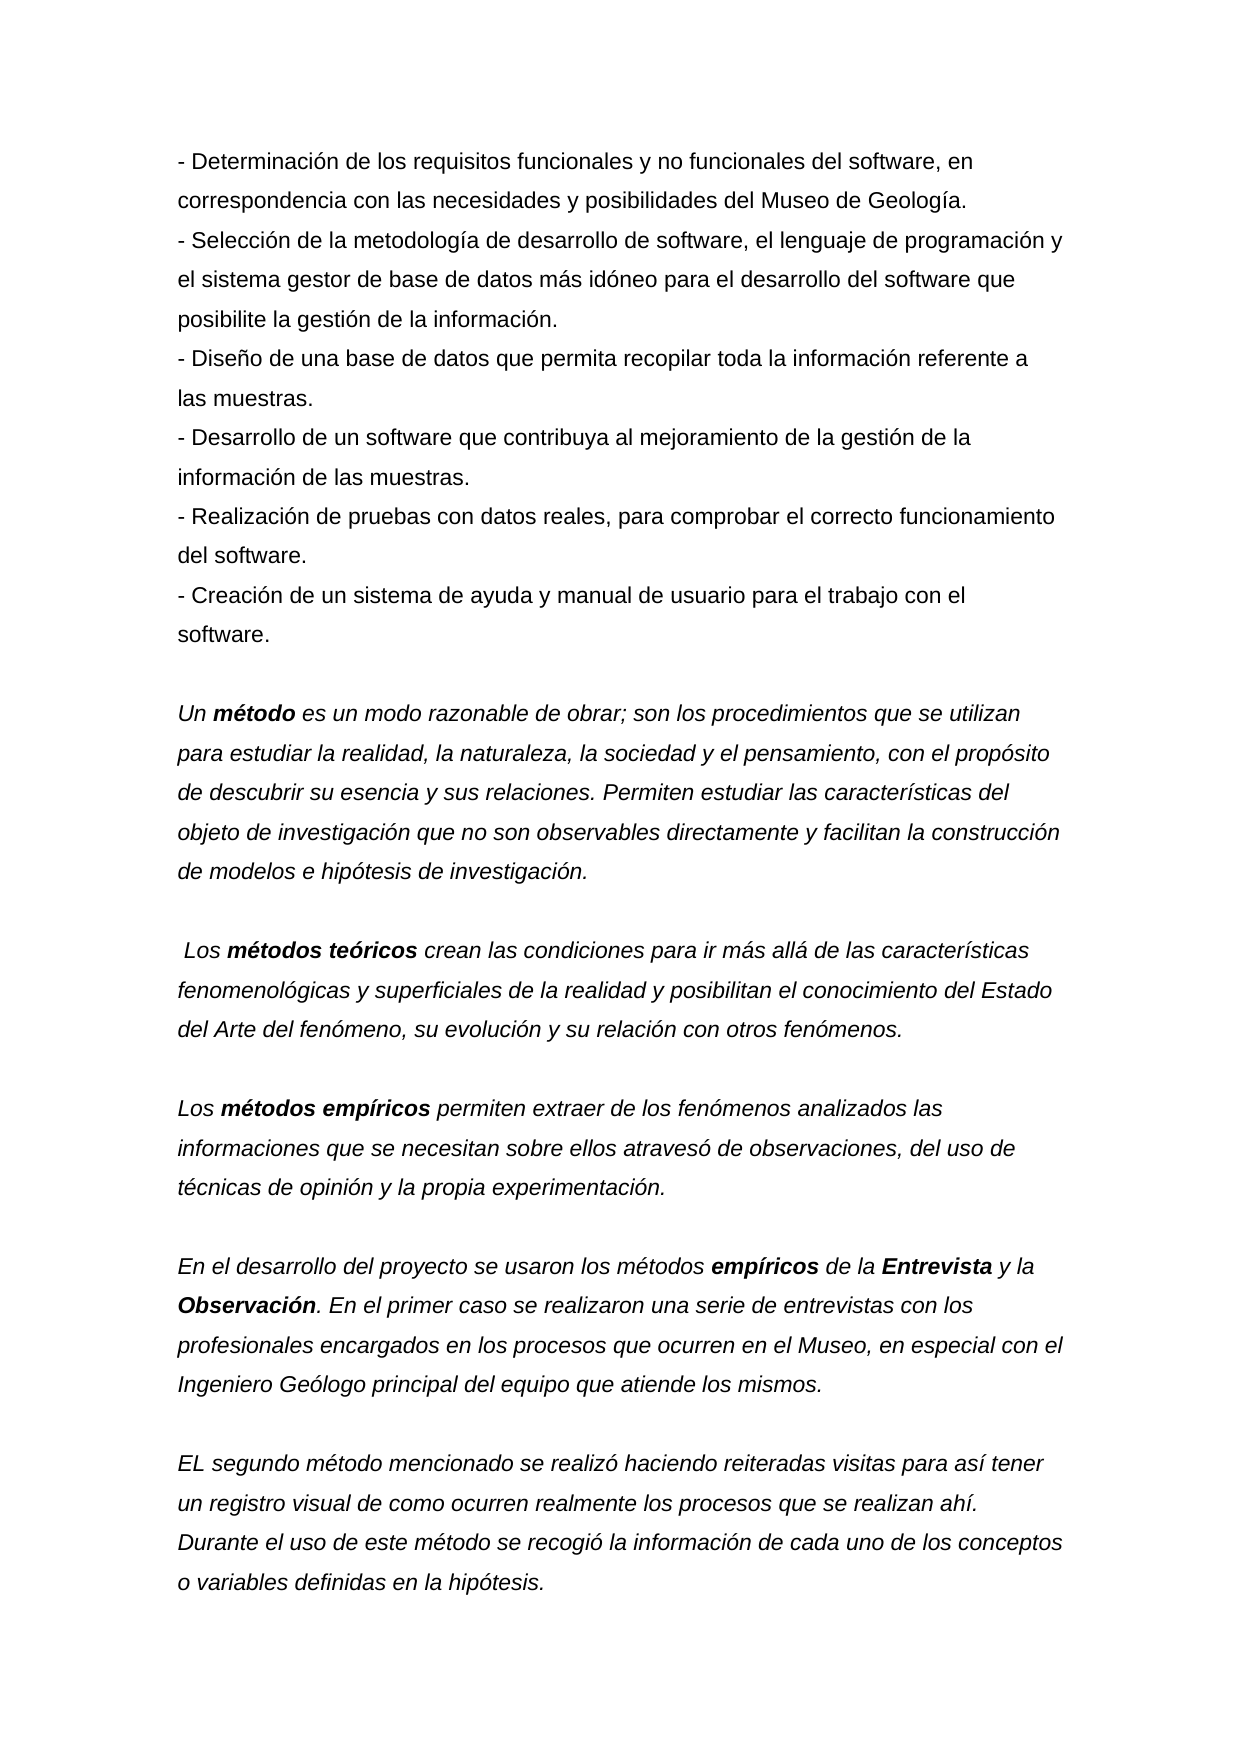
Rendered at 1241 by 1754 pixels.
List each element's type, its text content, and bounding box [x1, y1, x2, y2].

text Un método es un modo razonable de obrar; son los procedimientos que se utilizan para estudiar la realidad, la naturaleza, la sociedad y el pensamiento, con el propósito de descubrir su esencia y sus relaciones. Permiten estudiar las características del objeto de investigación que no son observables directamente y facilitan la construcción de modelos e hipótesis de investigación. [177, 700, 1063, 884]
text - Creación de un sistema de ayuda y manual de usuario para el trabajo con el software. [177, 582, 1063, 648]
text - Selección de la metodología de desarrollo de software, el lenguaje de programación y el sistema gestor de base de datos más idóneo para el desarrollo del software que posibilite la gestión de la información. [177, 227, 1063, 332]
text Los métodos empíricos permiten extraer de los fenómenos analizados las informaciones que se necesitan sobre ellos atravesó de observaciones, del uso de técnicas de opinión y la propia experimentación. [177, 1095, 1063, 1200]
text EL segundo método mencionado se realizó haciendo reiteradas visitas para así tener un registro visual de como ocurren realmente los procesos que se realizan ahí. Durante el uso de este método se recogió la información de cada uno de los conceptos o variables definidas en la hipótesis. [177, 1450, 1063, 1595]
text - Realización de pruebas con datos reales, para comprobar el correcto funcionamiento del software. [177, 503, 1063, 569]
text Los métodos teóricos crean las condiciones para ir más allá de las características fenomenológicas y superficiales de la realidad y posibilitan el conocimiento del Estado del Arte del fenómeno, su evolución y su relación con otros fenómenos. [177, 937, 1063, 1042]
text - Desarrollo de un software que contribuya al mejoramiento de la gestión de la información de las muestras. [177, 424, 1063, 490]
text - Determinación de los requisitos funcionales y no funcionales del software, en correspondencia con las necesidades y posibilidades del Museo de Geología. [177, 148, 1063, 213]
text En el desarrollo del proyecto se usaron los métodos empíricos de la Entrevista y la Observación. En el primer caso se realizaron una serie de entrevistas con los profesionales encargados en los procesos que ocurren en el Museo, en especial con el Ingeniero Geólogo principal del equipo que atiende los mismos. [177, 1253, 1063, 1398]
text - Diseño de una base de datos que permita recopilar toda la información referente a las muestras. [177, 345, 1063, 411]
